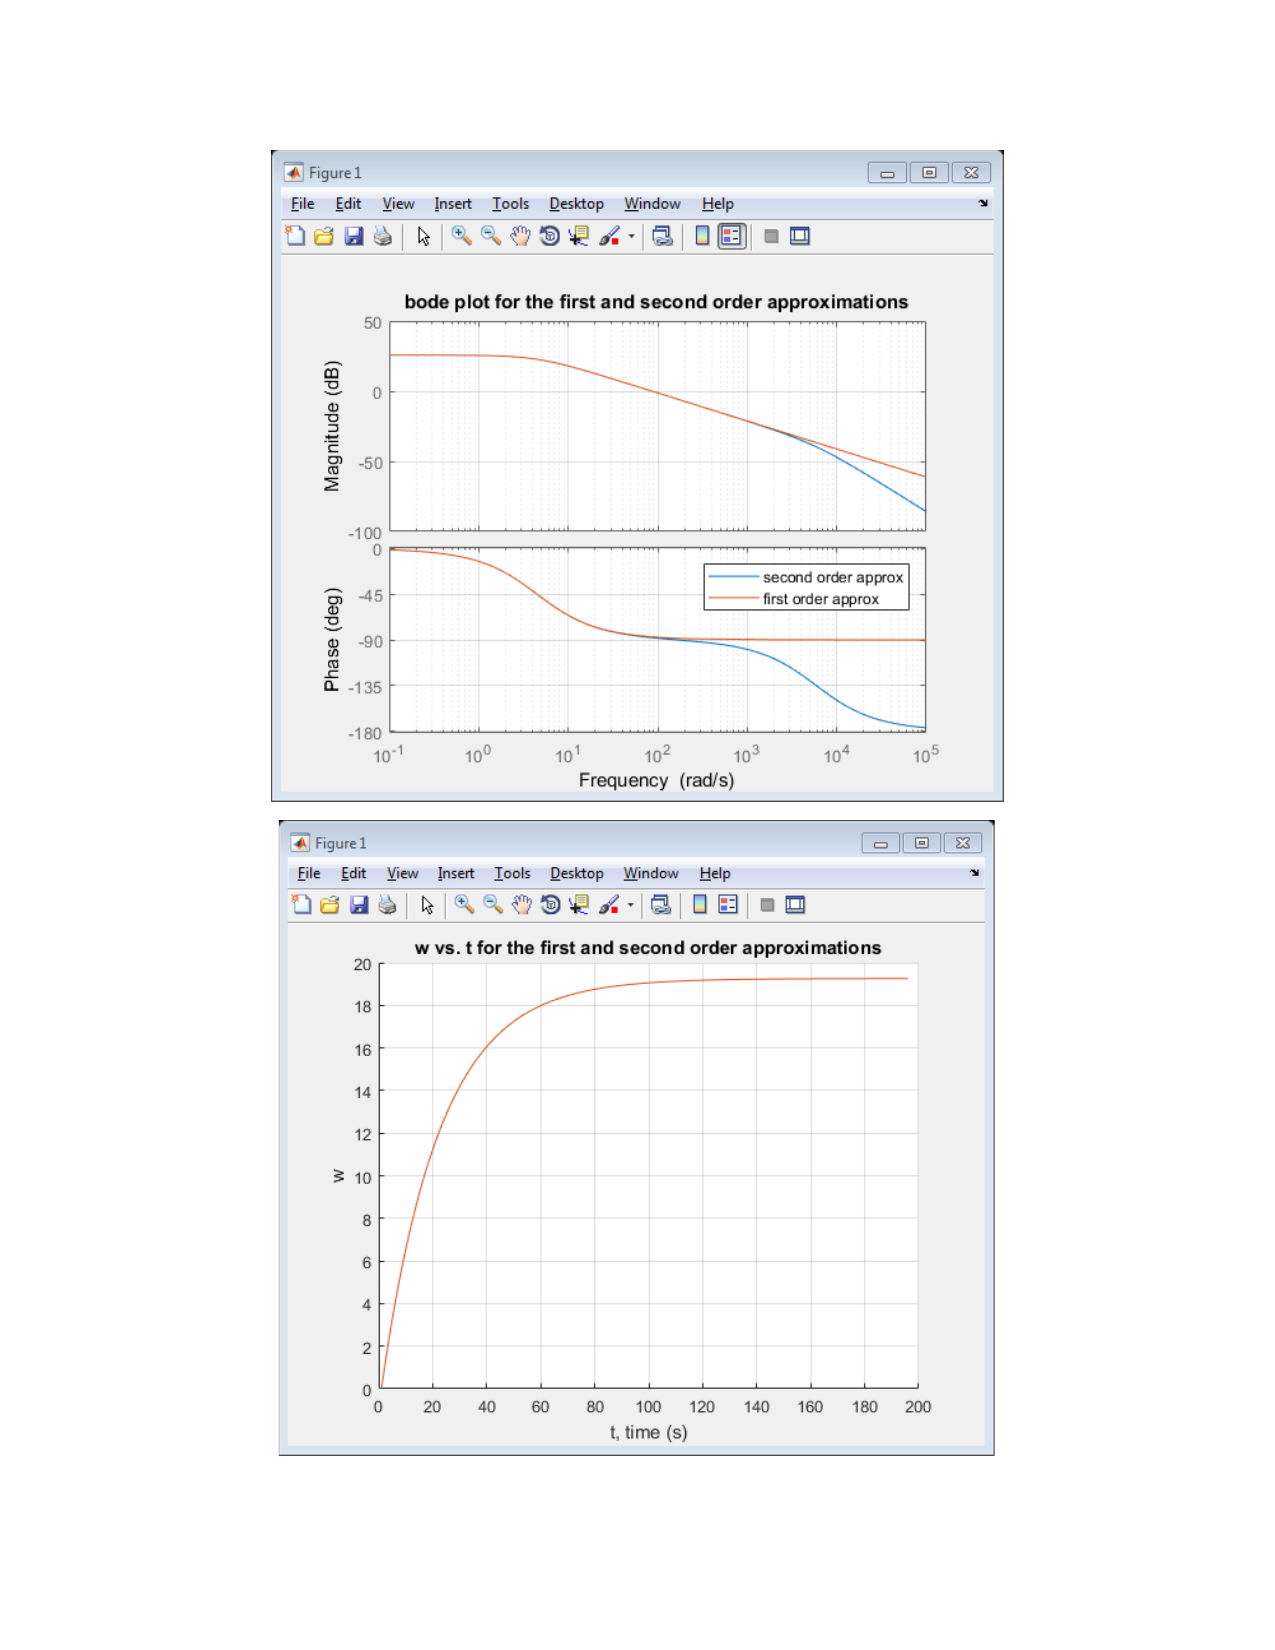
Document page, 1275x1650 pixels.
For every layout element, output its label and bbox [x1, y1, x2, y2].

picture [271, 150, 1004, 802]
picture [278, 820, 997, 1456]
